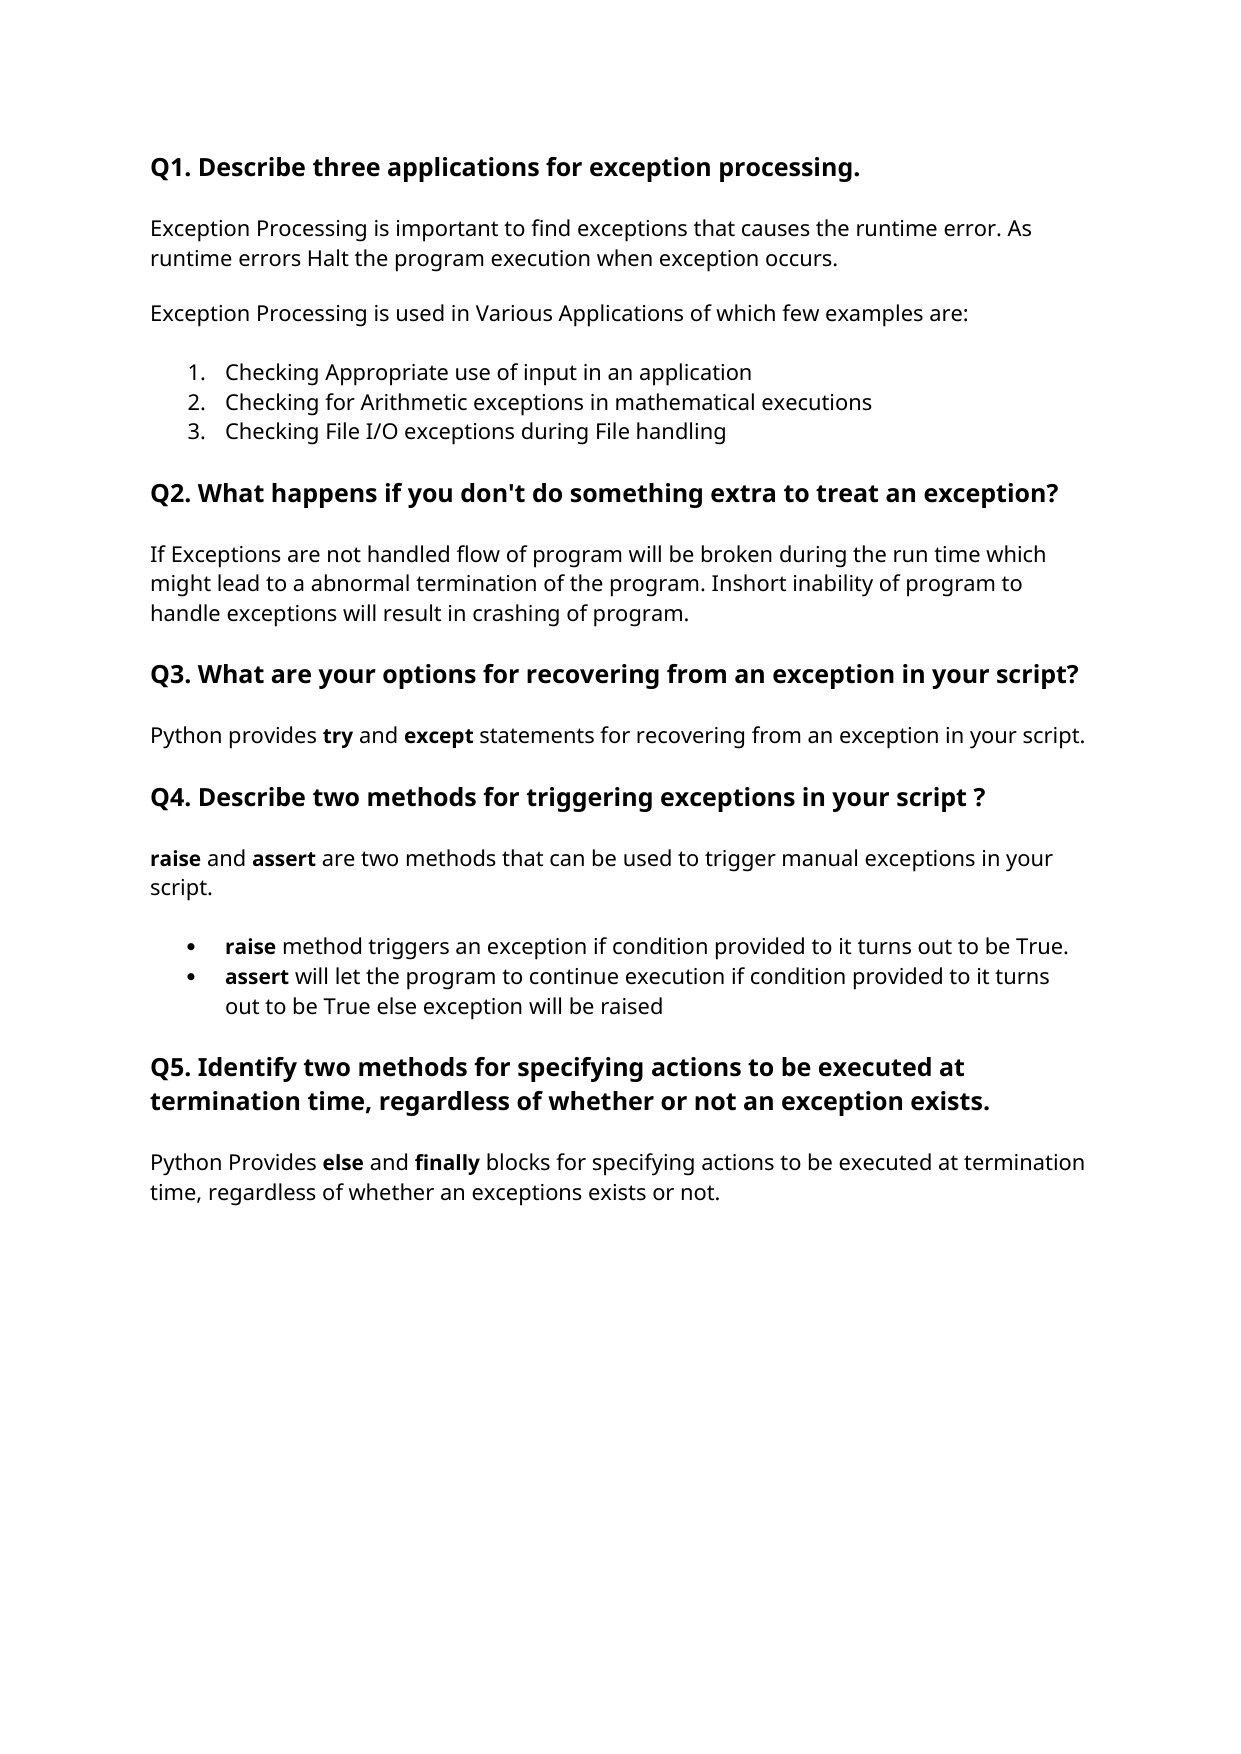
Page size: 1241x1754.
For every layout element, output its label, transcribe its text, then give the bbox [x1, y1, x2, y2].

text Q2. What happens if you don't do something extra to treat an exception? [150, 475, 1090, 509]
text raise and assert are two methods that can be used to trigger manual exceptions in your script. [150, 842, 1090, 902]
text Exception Processing is used in Various Applications of which few examples are: [150, 298, 1090, 328]
text Exception Processing is important to find exceptions that causes the runtime error. As runtime errors Halt the program execution when exception occurs. [150, 213, 1090, 273]
list raise method triggers an exception if condition provided to it turns out to be True. [187, 931, 1090, 961]
subtitle Q5. Identify two methods for specifying actions to be executed at termination time, regardless of whether or not an exception exists. [150, 1050, 1090, 1118]
list Checking for Arithmetic exceptions in mathematical executions [187, 387, 1090, 416]
text Q3. What are your options for recovering from an exception in your script? [150, 657, 1090, 691]
text Q4. Describe two methods for triggering exceptions in your script ? [150, 779, 1090, 813]
text Python Provides else and finally blocks for specifying actions to be executed at termination time, regardless of whether an exceptions exists or not. [150, 1147, 1090, 1207]
list Checking File I/O exceptions during File handling [187, 416, 1090, 446]
text If Exceptions are not handled flow of program will be broken during the run time which might lead to a abnormal termination of the program. Inshort inability of program to handle exceptions will result in crashing of program. [150, 538, 1090, 628]
list assert will let the program to continue execution if condition provided to it turns out to be True else exception will be raised [187, 961, 1090, 1021]
list Checking Appropriate use of input in an application [187, 357, 1090, 387]
text Python provides try and except statements for recovering from an exception in your script. [150, 720, 1090, 750]
text Q1. Describe three applications for exception processing. [150, 150, 1090, 184]
